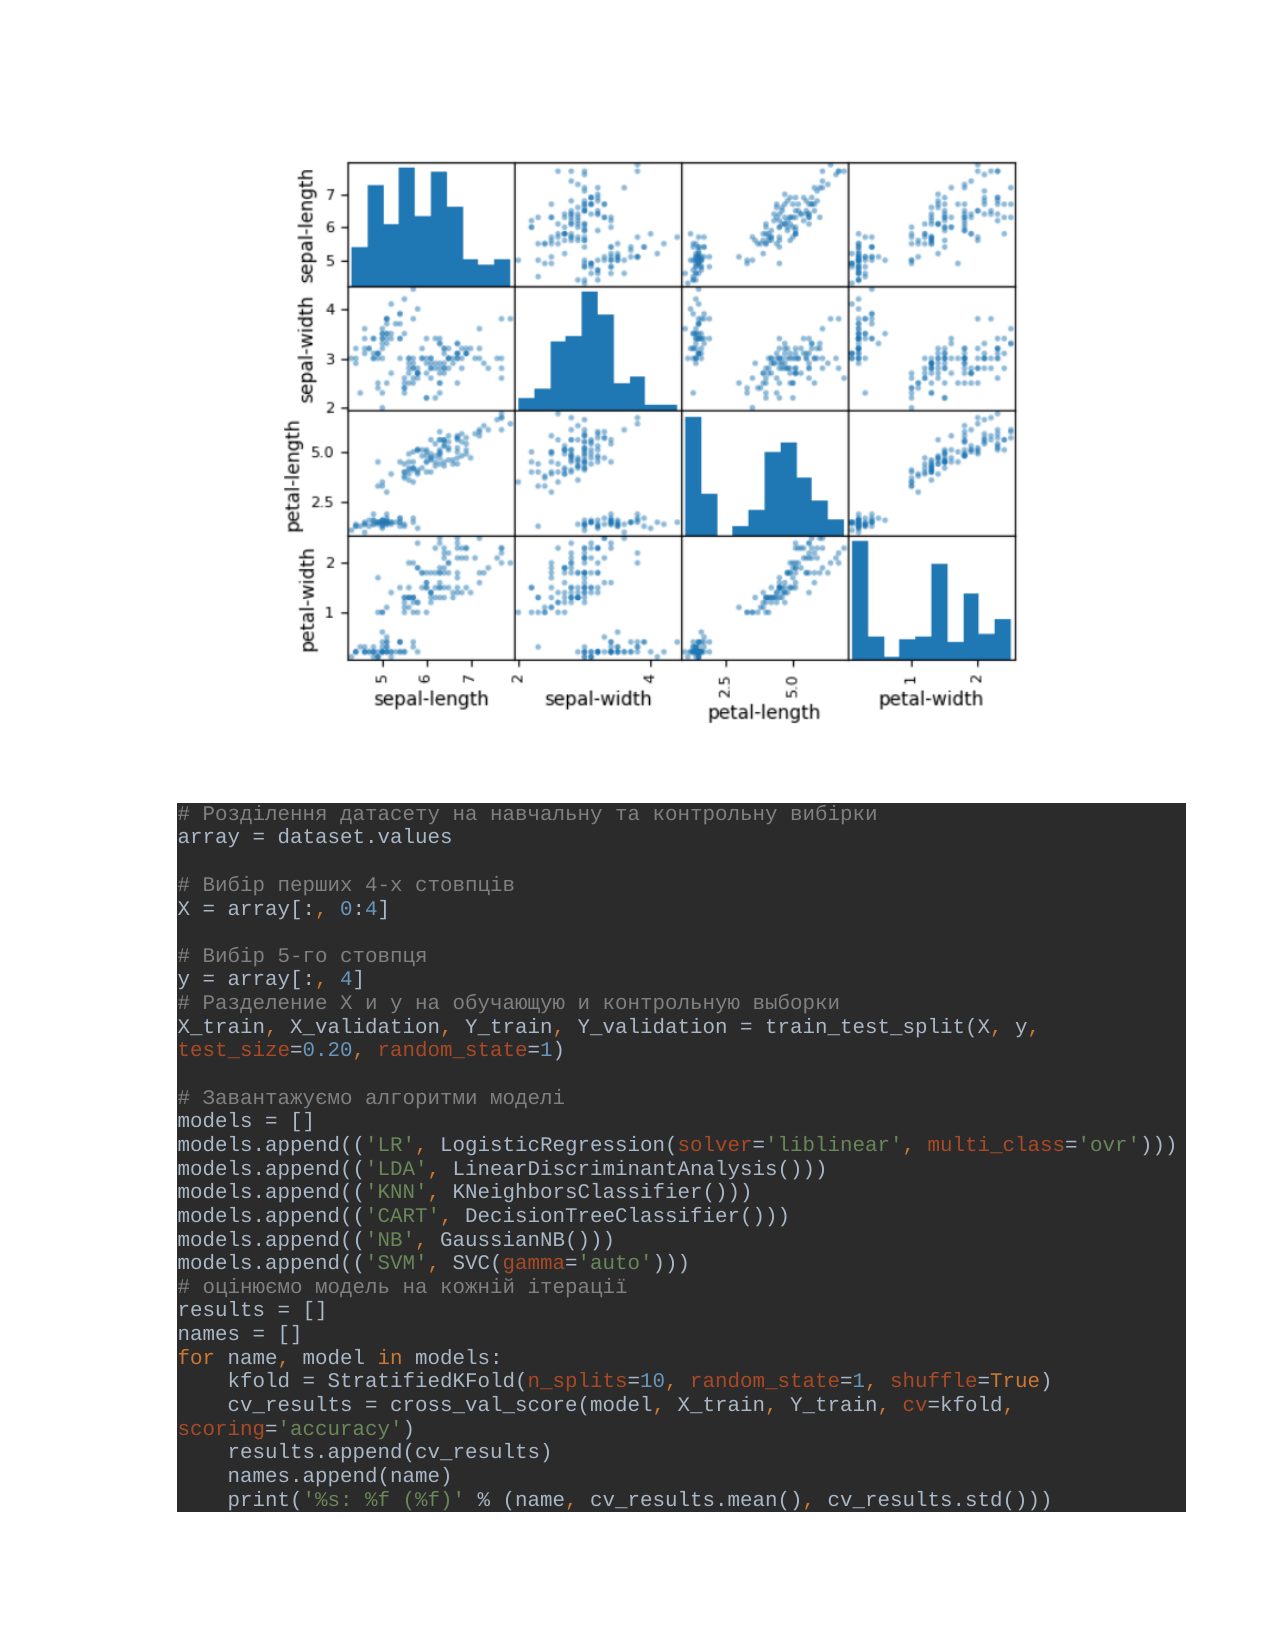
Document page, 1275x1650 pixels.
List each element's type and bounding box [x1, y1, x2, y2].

picture [169, 118, 1179, 732]
text [177, 803, 1186, 1512]
